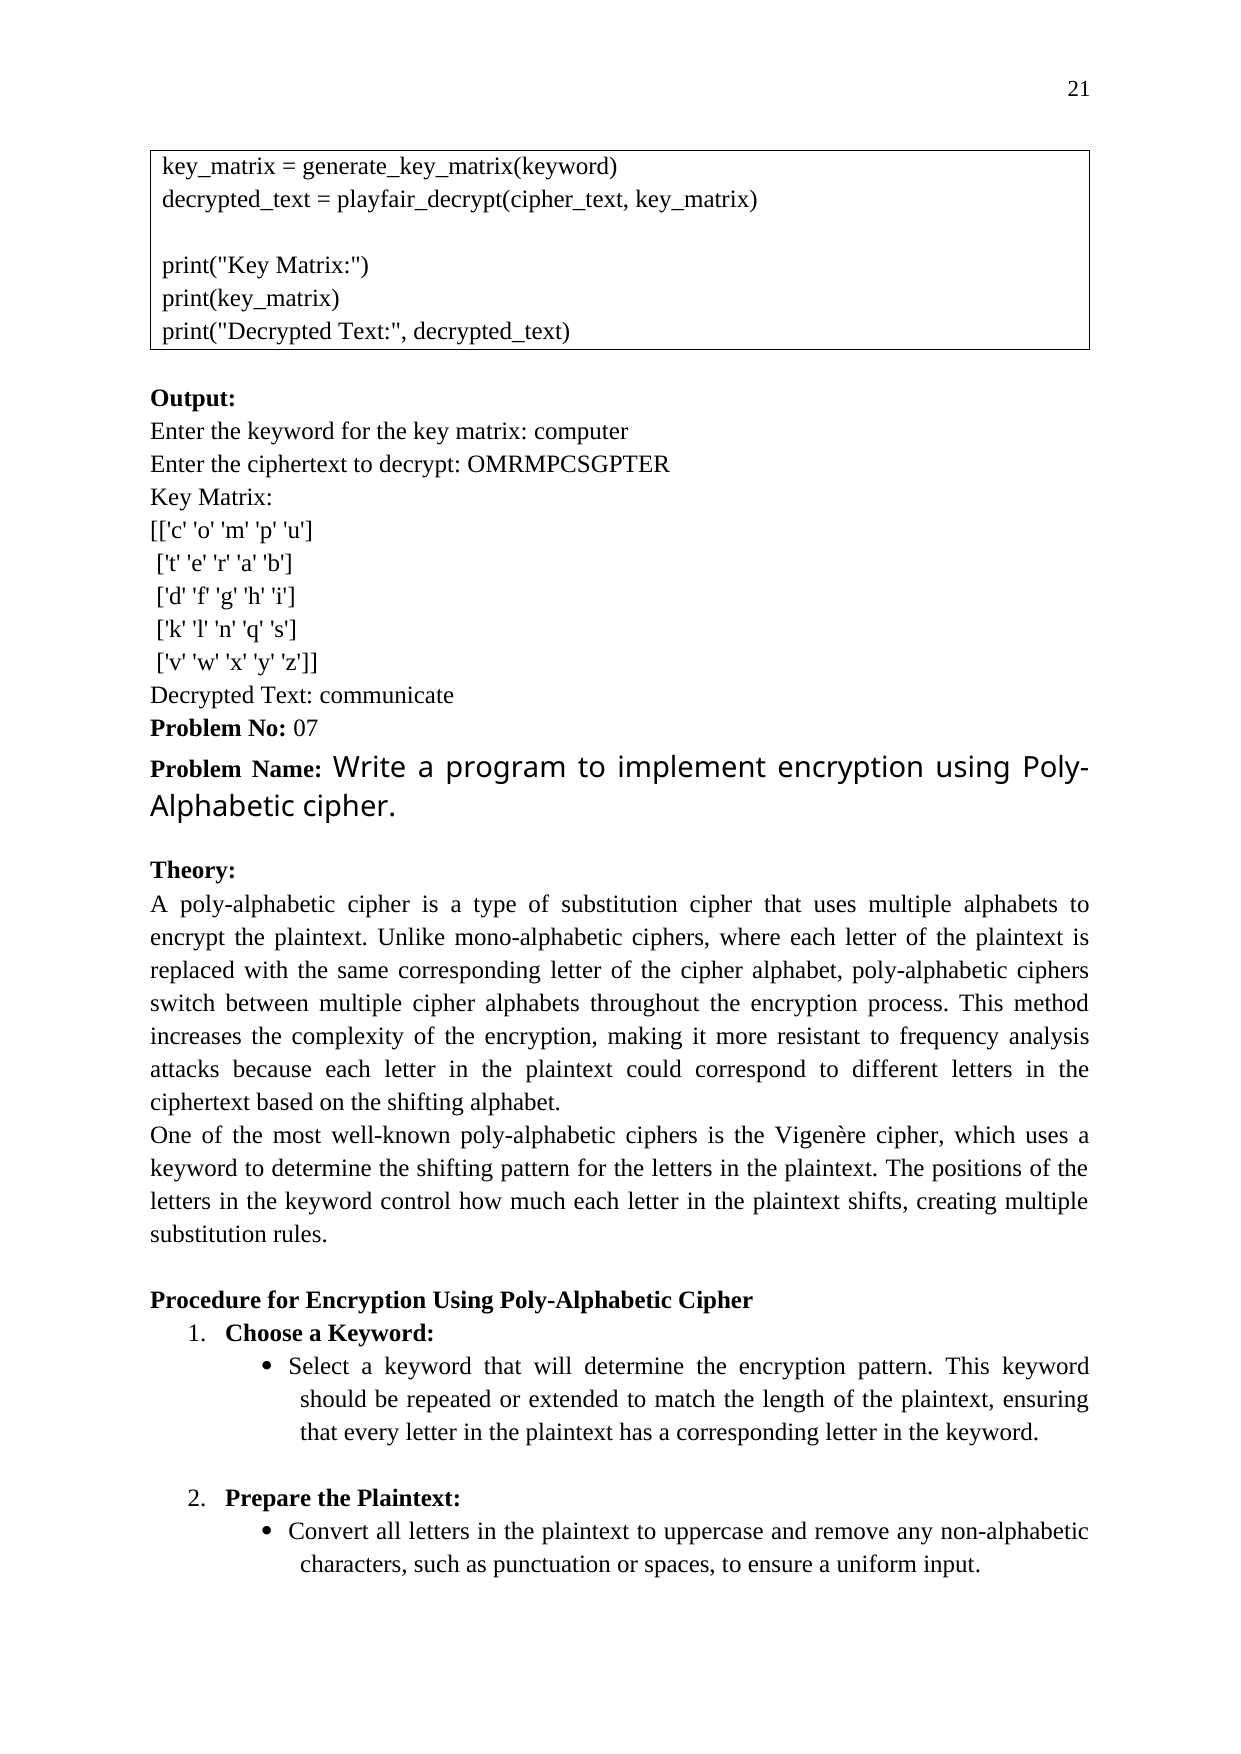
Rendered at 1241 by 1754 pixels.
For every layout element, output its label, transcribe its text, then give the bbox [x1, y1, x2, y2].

text Enter the ciphertext to decrypt: OMRMPCSGPTER [150, 449, 1090, 478]
text One of the most well-known poly-alphabetic ciphers is the Vigenère cipher, which uses a keyword to determine the shifting pattern for the letters in the plaintext. The positions of the letters in the keyword control how much each letter in the plaintext shifts, creating multiple substitution rules. [150, 1120, 1090, 1248]
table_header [151, 151, 1089, 349]
list Convert all letters in the plaintext to uppercase and remove any non-alphabetic characters, such as punctuation or spaces, to ensure a uniform input. [262, 1516, 1090, 1578]
list Prepare the Plaintext: [187, 1483, 1090, 1512]
text ['k' 'l' 'n' 'q' 's'] [150, 614, 1090, 643]
text Key Matrix: [150, 482, 1090, 511]
text Theory: [150, 856, 1090, 884]
text Problem Name: Write a program to implement encryption using Poly-Alphabetic cipher. [150, 746, 1090, 825]
text Procedure for Encryption Using Poly-Alphabetic Cipher [150, 1285, 1090, 1314]
text Output: [150, 383, 1090, 412]
text [['c' 'o' 'm' 'p' 'u'] [150, 515, 1090, 544]
list Select a keyword that will determine the encryption pattern. This keyword should be repeated or extended to match the length of the plaintext, ensuring that every letter in the plaintext has a corresponding letter in the keyword. [262, 1351, 1090, 1446]
text Problem No: 07 [150, 713, 1090, 742]
text A poly-alphabetic cipher is a type of substitution cipher that uses multiple alphabets to encrypt the plaintext. Unlike mono-alphabetic ciphers, where each letter of the plaintext is replaced with the same corresponding letter of the cipher alphabet, poly-alphabetic ciphers switch between multiple cipher alphabets throughout the encryption process. This method increases the complexity of the encryption, making it more resistant to frequency analysis attacks because each letter in the plaintext could correspond to different letters in the ciphertext based on the shifting alphabet. [150, 889, 1090, 1116]
list Choose a Keyword: [187, 1318, 1090, 1347]
text ['v' 'w' 'x' 'y' 'z']] [150, 647, 1090, 676]
text Enter the keyword for the key matrix: computer [150, 416, 1090, 444]
text ['t' 'e' 'r' 'a' 'b'] [150, 548, 1090, 577]
text Decrypted Text: communicate [150, 680, 1090, 709]
text ['d' 'f' 'g' 'h' 'i'] [150, 581, 1090, 610]
